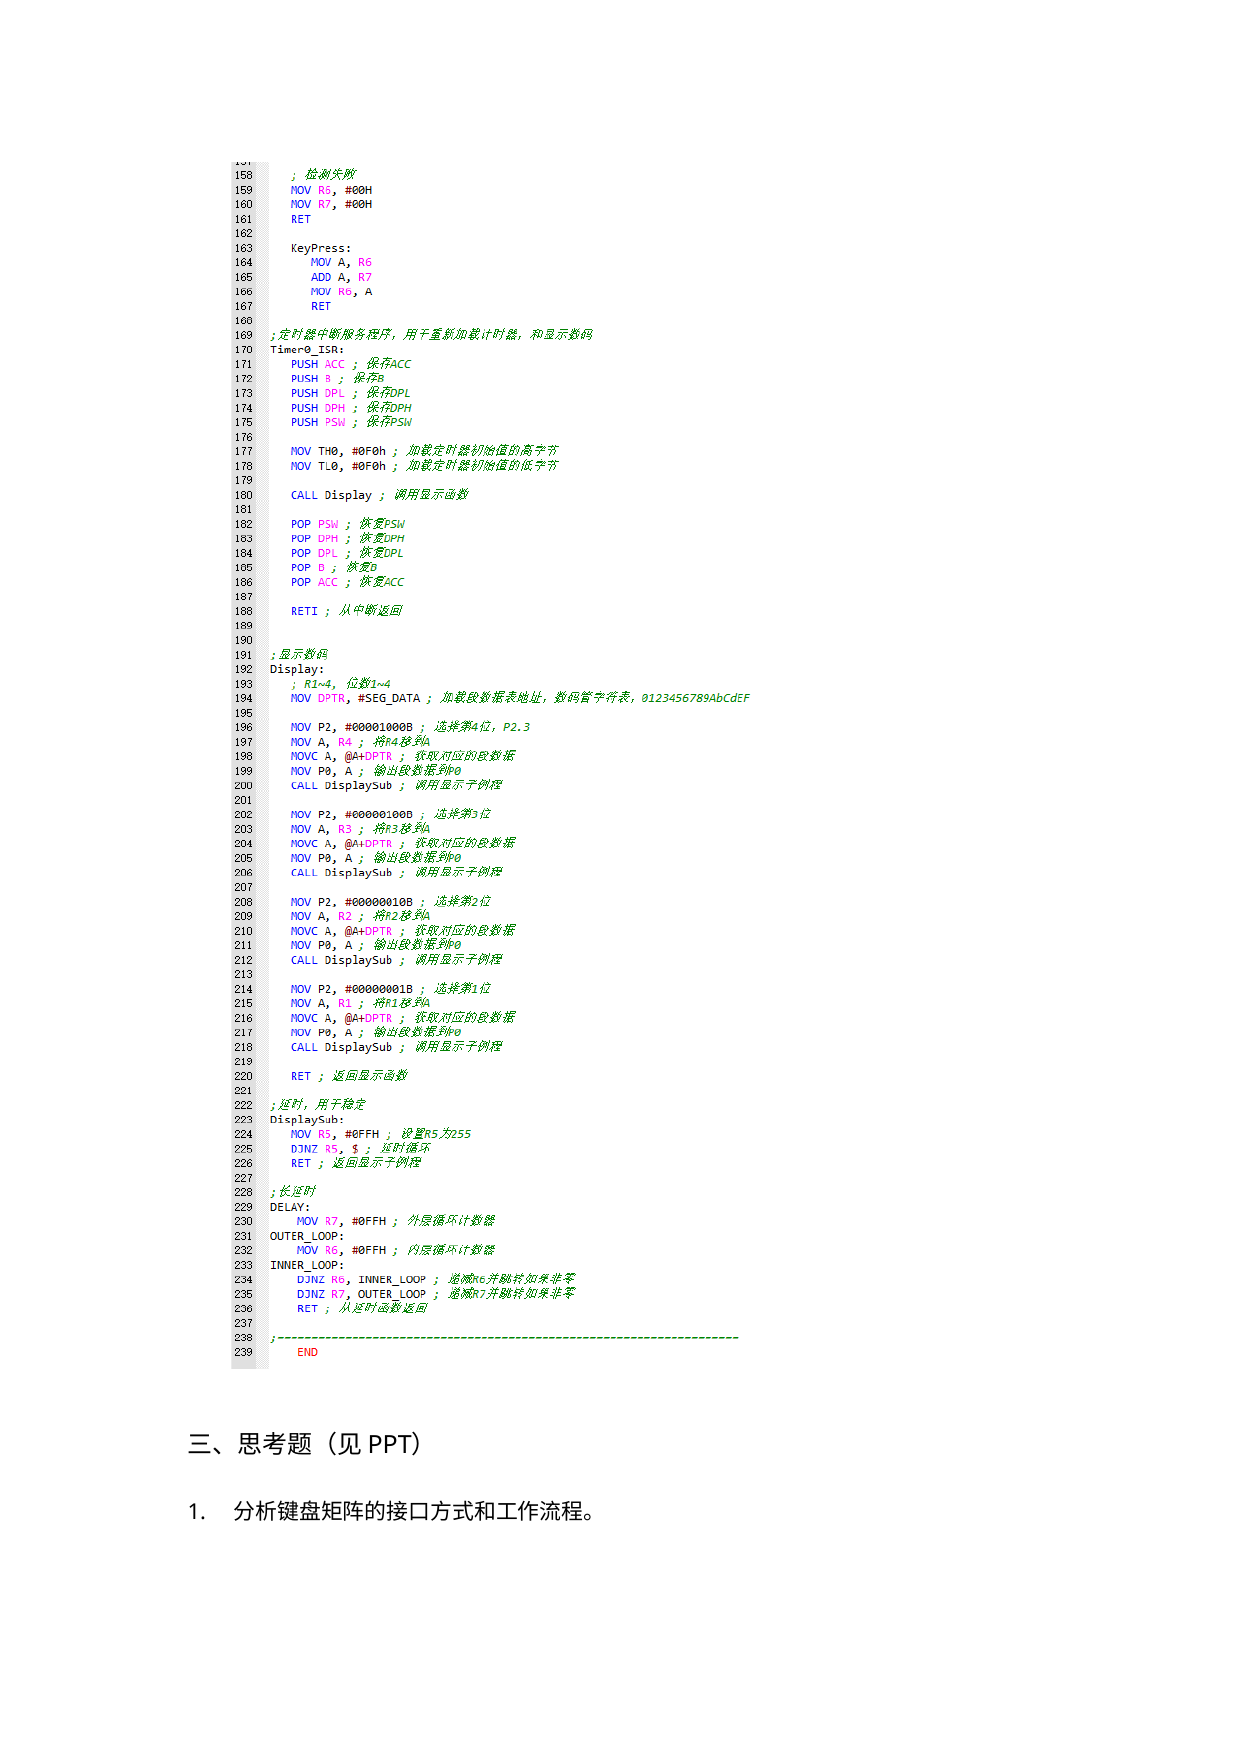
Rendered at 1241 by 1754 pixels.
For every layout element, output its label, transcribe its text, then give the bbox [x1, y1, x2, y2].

text 三、思考题（见PPT） [187, 1410, 1053, 1475]
list 分析键盘矩阵的接口方式和工作流程。 [187, 1493, 1053, 1526]
picture [231, 162, 1055, 1369]
